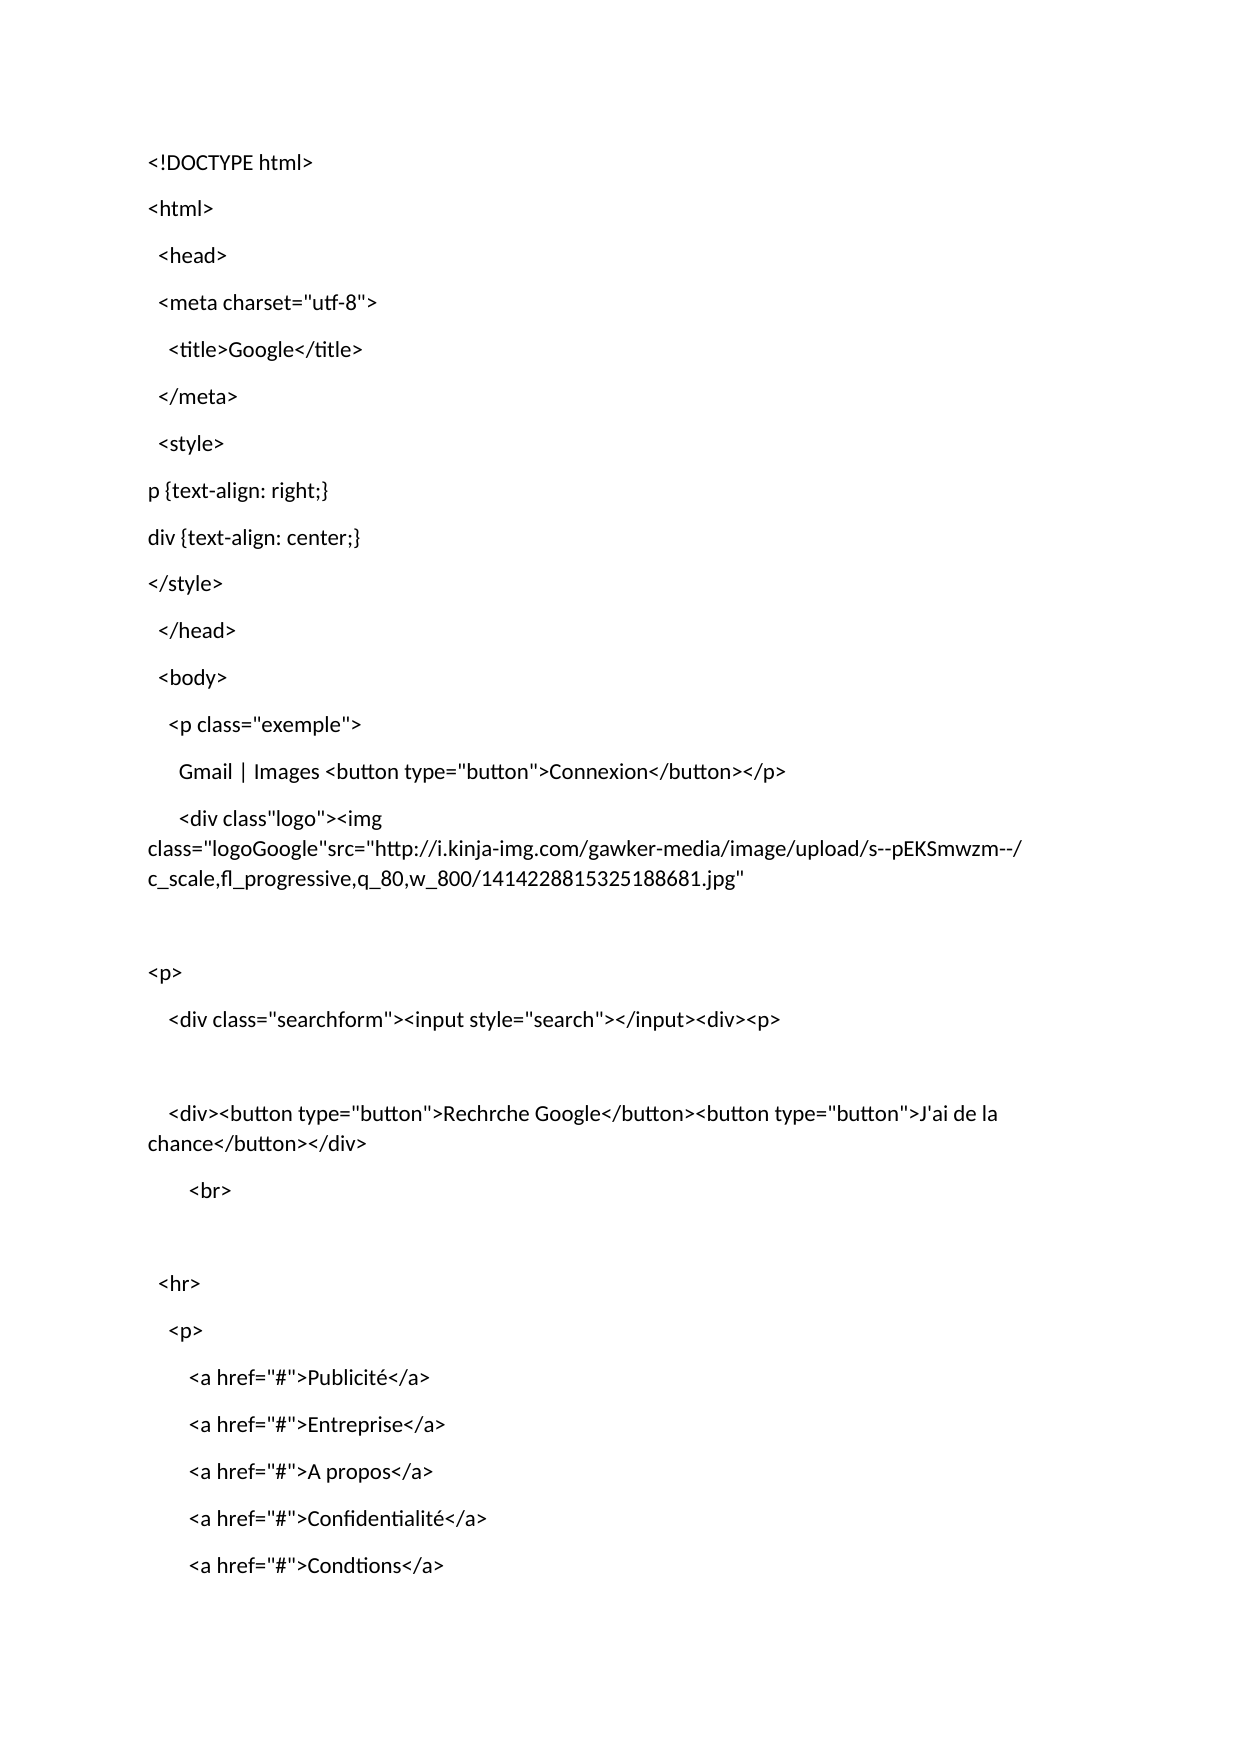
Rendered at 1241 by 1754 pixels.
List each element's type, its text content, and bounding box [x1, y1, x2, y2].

text <a href="#">Confidentialité</a> [148, 1504, 1093, 1532]
text <title>Google</title> [148, 335, 1093, 363]
text </style> [148, 569, 1093, 597]
text <!DOCTYPE html> [148, 148, 1093, 176]
text <p class="exemple"> [148, 710, 1093, 738]
text <body> [148, 663, 1093, 691]
text <head> [148, 241, 1093, 269]
text <p> [148, 958, 1093, 986]
text <a href="#">Condtions</a> [148, 1551, 1093, 1579]
text <a href="#">A propos</a> [148, 1457, 1093, 1485]
text <a href="#">Entreprise</a> [148, 1410, 1093, 1438]
text <div><button type="button">Rechrche Google</button><button type="button">J'ai de la chance</button></div> [148, 1099, 1093, 1157]
text <a href="#">Publicité</a> [148, 1363, 1093, 1391]
text </head> [148, 616, 1093, 644]
text <style> [148, 429, 1093, 457]
text <html> [148, 194, 1093, 222]
text <p> [148, 1316, 1093, 1344]
text <hr> [148, 1269, 1093, 1297]
text <div class"logo"><img class="logoGoogle"src="http://i.kinja-img.com/gawker-media/image/upload/s--pEKSmwzm--/c_scale,fl_progressive,q_80,w_800/1414228815325188681.jpg" [148, 804, 1093, 892]
text <br> [148, 1176, 1093, 1204]
text <meta charset="utf-8"> [148, 288, 1093, 316]
text div {text-align: center;} [148, 523, 1093, 551]
text Gmail | Images <button type="button">Connexion</button></p> [148, 757, 1093, 785]
text p {text-align: right;} [148, 476, 1093, 504]
text <div class="searchform"><input style="search"></input><div><p> [148, 1005, 1093, 1033]
text </meta> [148, 382, 1093, 410]
